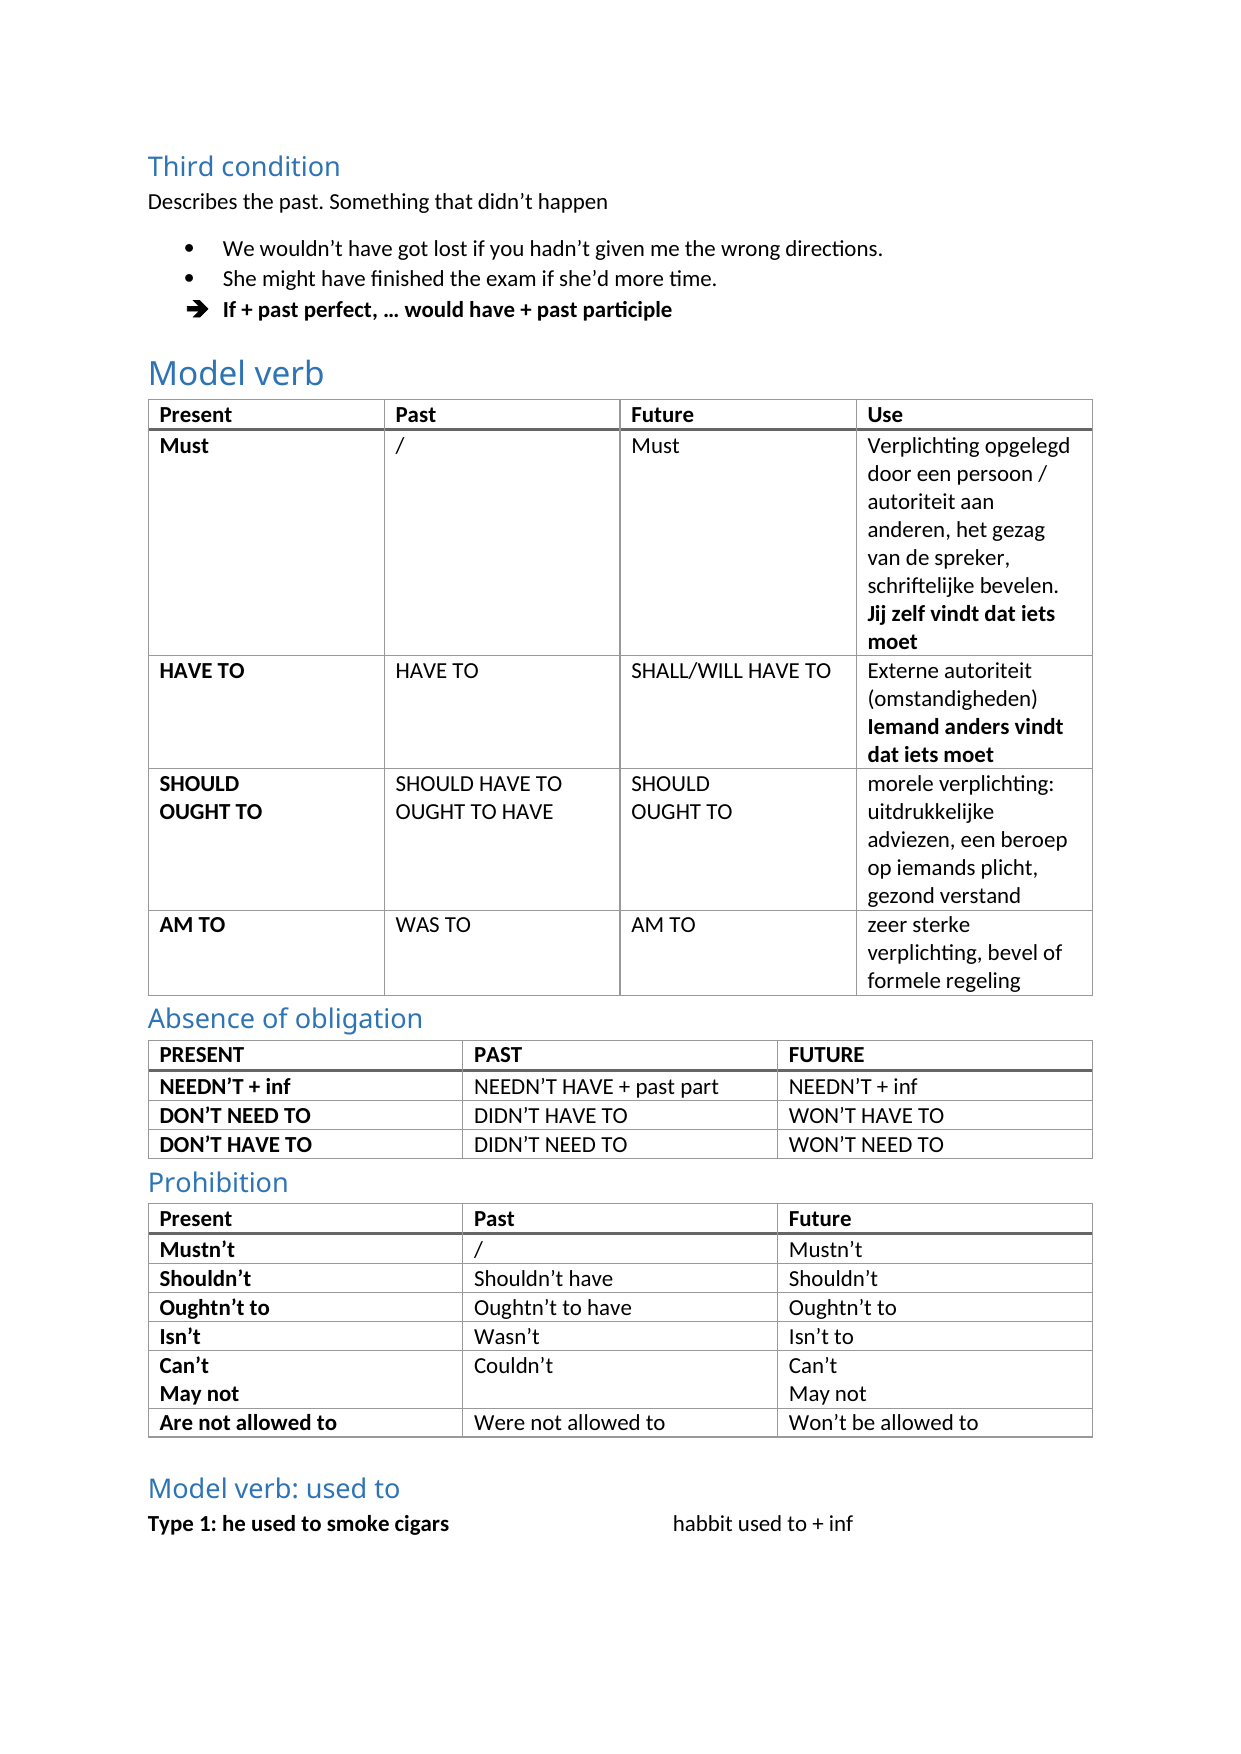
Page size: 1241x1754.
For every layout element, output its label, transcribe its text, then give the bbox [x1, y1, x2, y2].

table_cell Shouldn’t [778, 1264, 1092, 1292]
text Type 1: he used to smoke cigars habbit used to + inf [148, 1509, 1093, 1537]
table_cell Oughtn’t to [778, 1293, 1092, 1321]
table_cell Mustn’t [778, 1235, 1092, 1263]
table_cell Externe autoriteit (omstandigheden) Iemand anders vindt dat iets moet [857, 656, 1092, 768]
table_header FUTURE [778, 1041, 1092, 1069]
table_cell Are not allowed to [149, 1409, 462, 1436]
table_cell Isn’t to [778, 1322, 1092, 1350]
table_header Use [857, 400, 1092, 428]
table_cell Isn’t [149, 1322, 462, 1350]
list We wouldn’t have got lost if you hadn’t given me the wrong directions. [185, 234, 1093, 262]
table_cell / [463, 1235, 777, 1263]
table_cell Won’t be allowed to [778, 1409, 1092, 1436]
table_cell Must [149, 431, 384, 655]
table_cell Couldn’t [463, 1351, 777, 1407]
table_cell Can’t May not [778, 1351, 1092, 1407]
table_cell Were not allowed to [463, 1409, 777, 1436]
table_cell NEEDN’T HAVE + past part [463, 1072, 777, 1100]
table_cell / [385, 431, 619, 655]
table_cell WAS TO [385, 911, 619, 994]
table_header Present [149, 1204, 462, 1232]
table_header Past [463, 1204, 777, 1232]
table_cell Wasn’t [463, 1322, 777, 1350]
table_cell Oughtn’t to have [463, 1293, 777, 1321]
table_cell SHOULD HAVE TO OUGHT TO HAVE [385, 769, 619, 909]
table_cell SHOULD OUGHT TO [621, 769, 856, 909]
table_header PRESENT [149, 1041, 462, 1069]
table_cell Verplichting opgelegd door een persoon / autoriteit aan anderen, het gezag van de spreker, schriftelijke bevelen. Jij zelf vindt dat iets moet [857, 431, 1092, 655]
table_cell DON’T HAVE TO [149, 1130, 462, 1158]
table_cell Must [621, 431, 856, 655]
table_header PAST [463, 1041, 777, 1069]
subtitle Model verb [148, 350, 1093, 395]
table_cell WON’T HAVE TO [778, 1101, 1092, 1129]
table_cell NEEDN’T + inf [149, 1072, 462, 1100]
list She might have finished the exam if she’d more time. [185, 264, 1093, 292]
table_cell Can’t May not [149, 1351, 462, 1407]
list If + past perfect, … would have + past participle [185, 295, 1093, 323]
table_cell AM TO [149, 911, 384, 994]
table_cell SHOULD OUGHT TO [149, 769, 384, 909]
table_cell Mustn’t [149, 1235, 462, 1263]
table_header Present [149, 400, 384, 428]
table_cell DON’T NEED TO [149, 1101, 462, 1129]
subtitle Model verb: used to [148, 1470, 1093, 1507]
table_header Future [621, 400, 856, 428]
table_cell Oughtn’t to [149, 1293, 462, 1321]
table_header Past [385, 400, 619, 428]
table_cell HAVE TO [385, 656, 619, 768]
table_cell NEEDN’T + inf [778, 1072, 1092, 1100]
subtitle Prohibition [148, 1163, 1093, 1200]
table_cell morele verplichting: uitdrukkelijke adviezen, een beroep op iemands plicht, gezond verstand [857, 769, 1092, 909]
table_cell WON’T NEED TO [778, 1130, 1092, 1158]
table_cell DIDN’T NEED TO [463, 1130, 777, 1158]
table_cell DIDN’T HAVE TO [463, 1101, 777, 1129]
table_cell zeer sterke verplichting, bevel of formele regeling [857, 911, 1092, 994]
table_cell AM TO [621, 911, 856, 994]
subtitle Third condition [148, 148, 1093, 184]
table_cell SHALL/WILL HAVE TO [621, 656, 856, 768]
table_cell HAVE TO [149, 656, 384, 768]
table_cell Shouldn’t have [463, 1264, 777, 1292]
subtitle Absence of obligation [148, 1000, 1093, 1037]
table_cell Shouldn’t [149, 1264, 462, 1292]
table_header Future [778, 1204, 1092, 1232]
text Describes the past. Something that didn’t happen [148, 187, 1093, 215]
